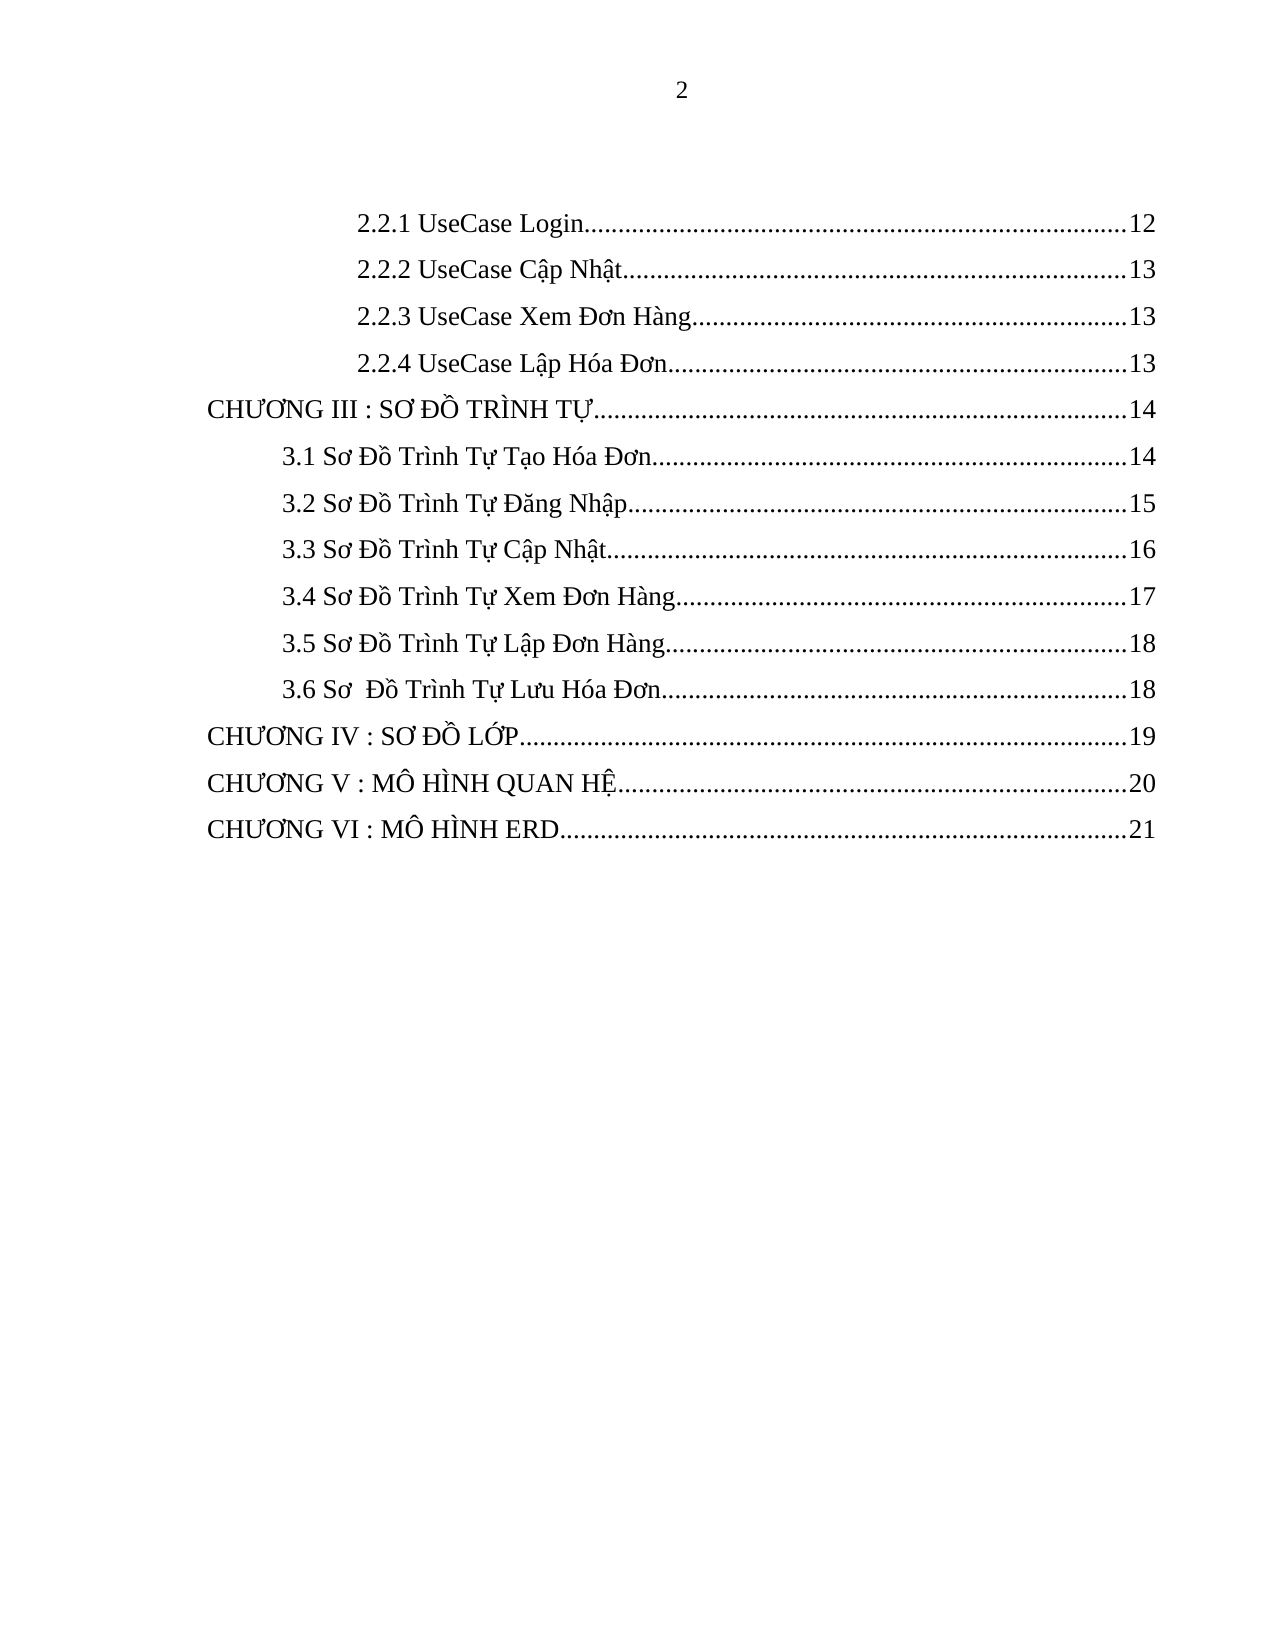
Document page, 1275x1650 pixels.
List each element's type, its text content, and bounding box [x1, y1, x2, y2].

text 3.1 Sơ Đồ Trình Tự Tạo Hóa Đơn 14 [282, 440, 1157, 471]
text CHƯƠNG VI : MÔ HÌNH ERD 21 [207, 813, 1157, 844]
text 3.4 Sơ Đồ Trình Tự Xem Đơn Hàng 17 [282, 580, 1157, 611]
text CHƯƠNG III : SƠ ĐỒ TRÌNH TỰ 14 [207, 393, 1157, 424]
text 2.2.1 UseCase Login 12 [357, 207, 1157, 238]
text 3.6 Sơ Đồ Trình Tự Lưu Hóa Đơn 18 [282, 673, 1157, 704]
text 2.2.3 UseCase Xem Đơn Hàng 13 [357, 300, 1157, 331]
text 2.2.4 UseCase Lập Hóa Đơn 13 [357, 347, 1157, 378]
text 3.3 Sơ Đồ Trình Tự Cập Nhật 16 [282, 533, 1157, 564]
text CHƯƠNG IV : SƠ ĐỒ LỚP 19 [207, 720, 1157, 751]
text 2.2.2 UseCase Cập Nhật 13 [357, 253, 1157, 284]
text 3.5 Sơ Đồ Trình Tự Lập Đơn Hàng 18 [282, 627, 1157, 658]
text 3.2 Sơ Đồ Trình Tự Đăng Nhập 15 [282, 487, 1157, 518]
text CHƯƠNG V : MÔ HÌNH QUAN HỆ 20 [207, 767, 1157, 798]
